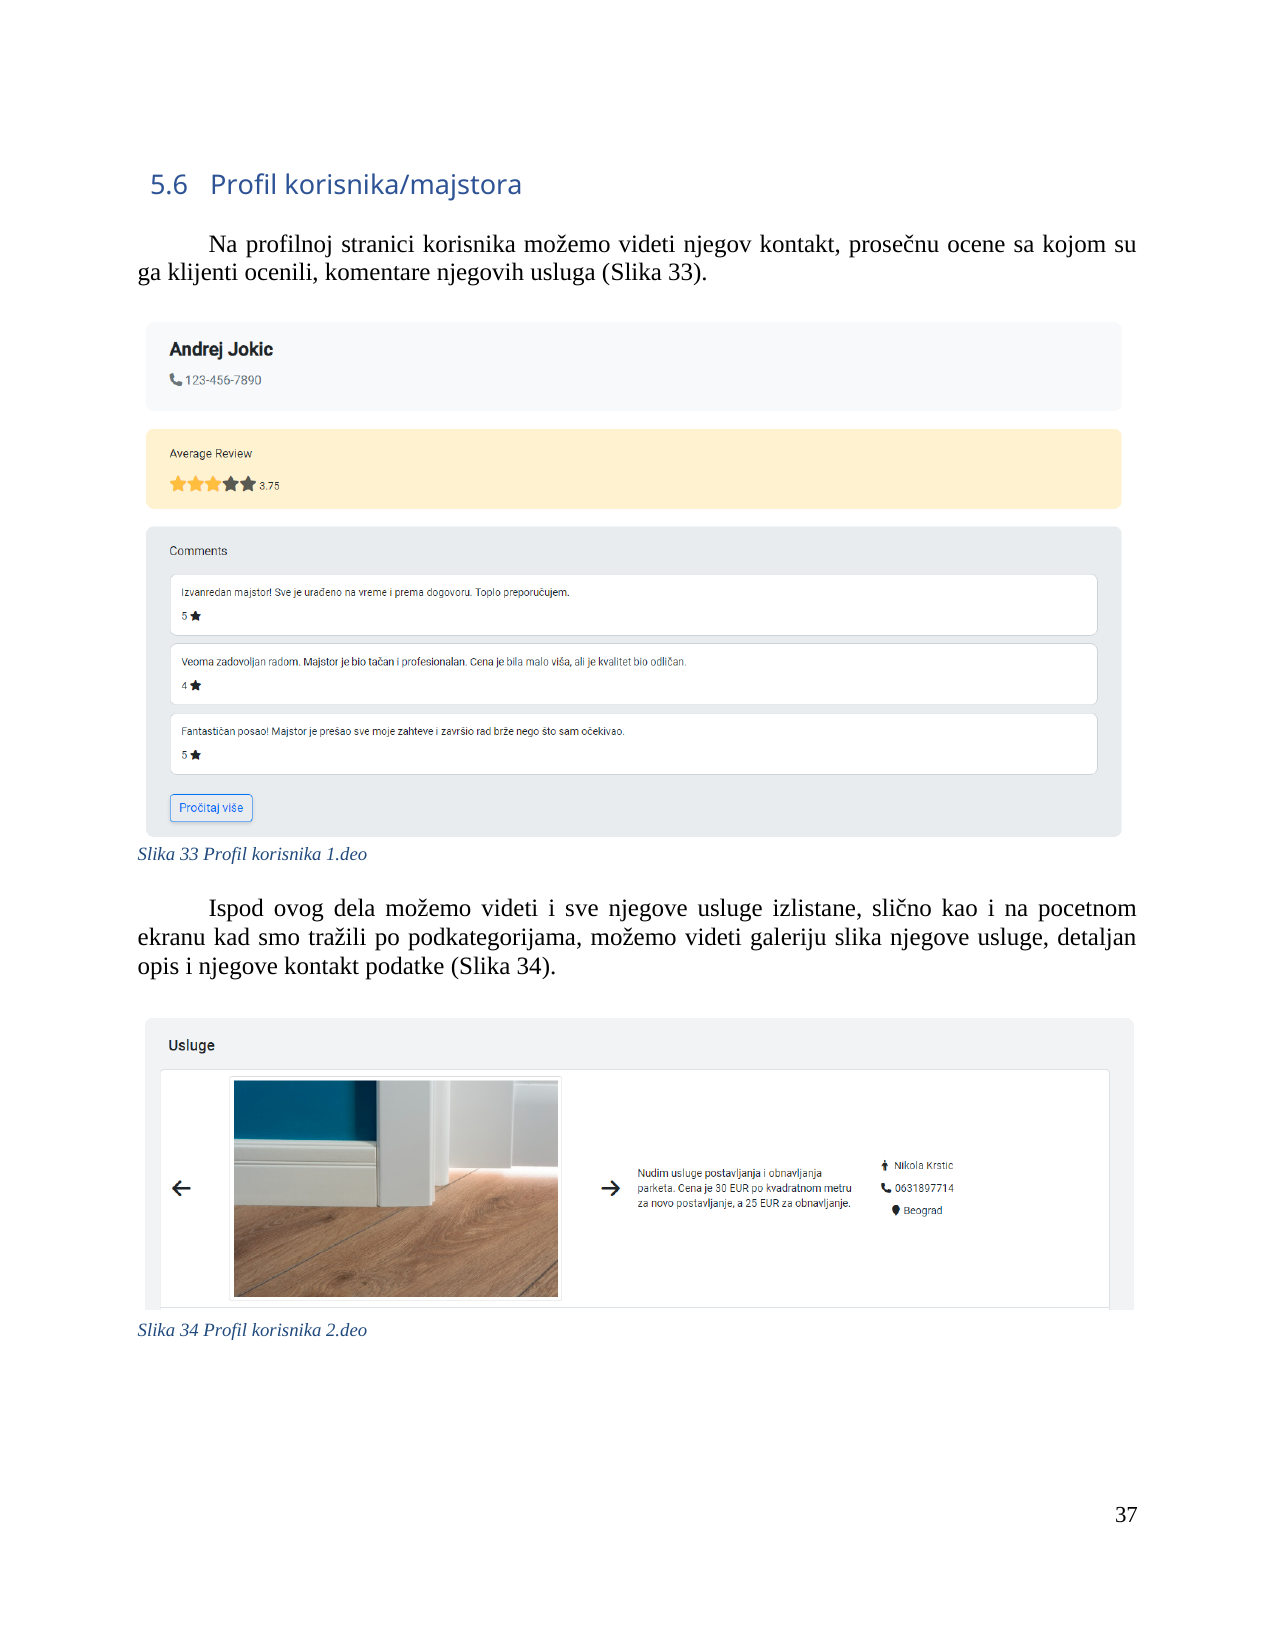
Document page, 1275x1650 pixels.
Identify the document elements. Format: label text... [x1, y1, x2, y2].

text Na profilnoj stranici korisnika možemo videti njegov kontakt, prosečnu ocene sa kojom su ga klijenti ocenili, komentare njegovih usluga (Slika 33). [137, 229, 1137, 286]
subtitle Profil korisnika/majstora [150, 165, 1137, 202]
picture [137, 1012, 1138, 1310]
picture [137, 316, 1138, 843]
text Ispod ovog dela možemo videti i sve njegove usluge izlistane, slično kao i na pocetnom ekranu kad smo tražili po podkategorijama, možemo videti galeriju slika njegove usluge, detaljan opis i njegove kontakt podatke (Slika 34). [137, 893, 1137, 980]
